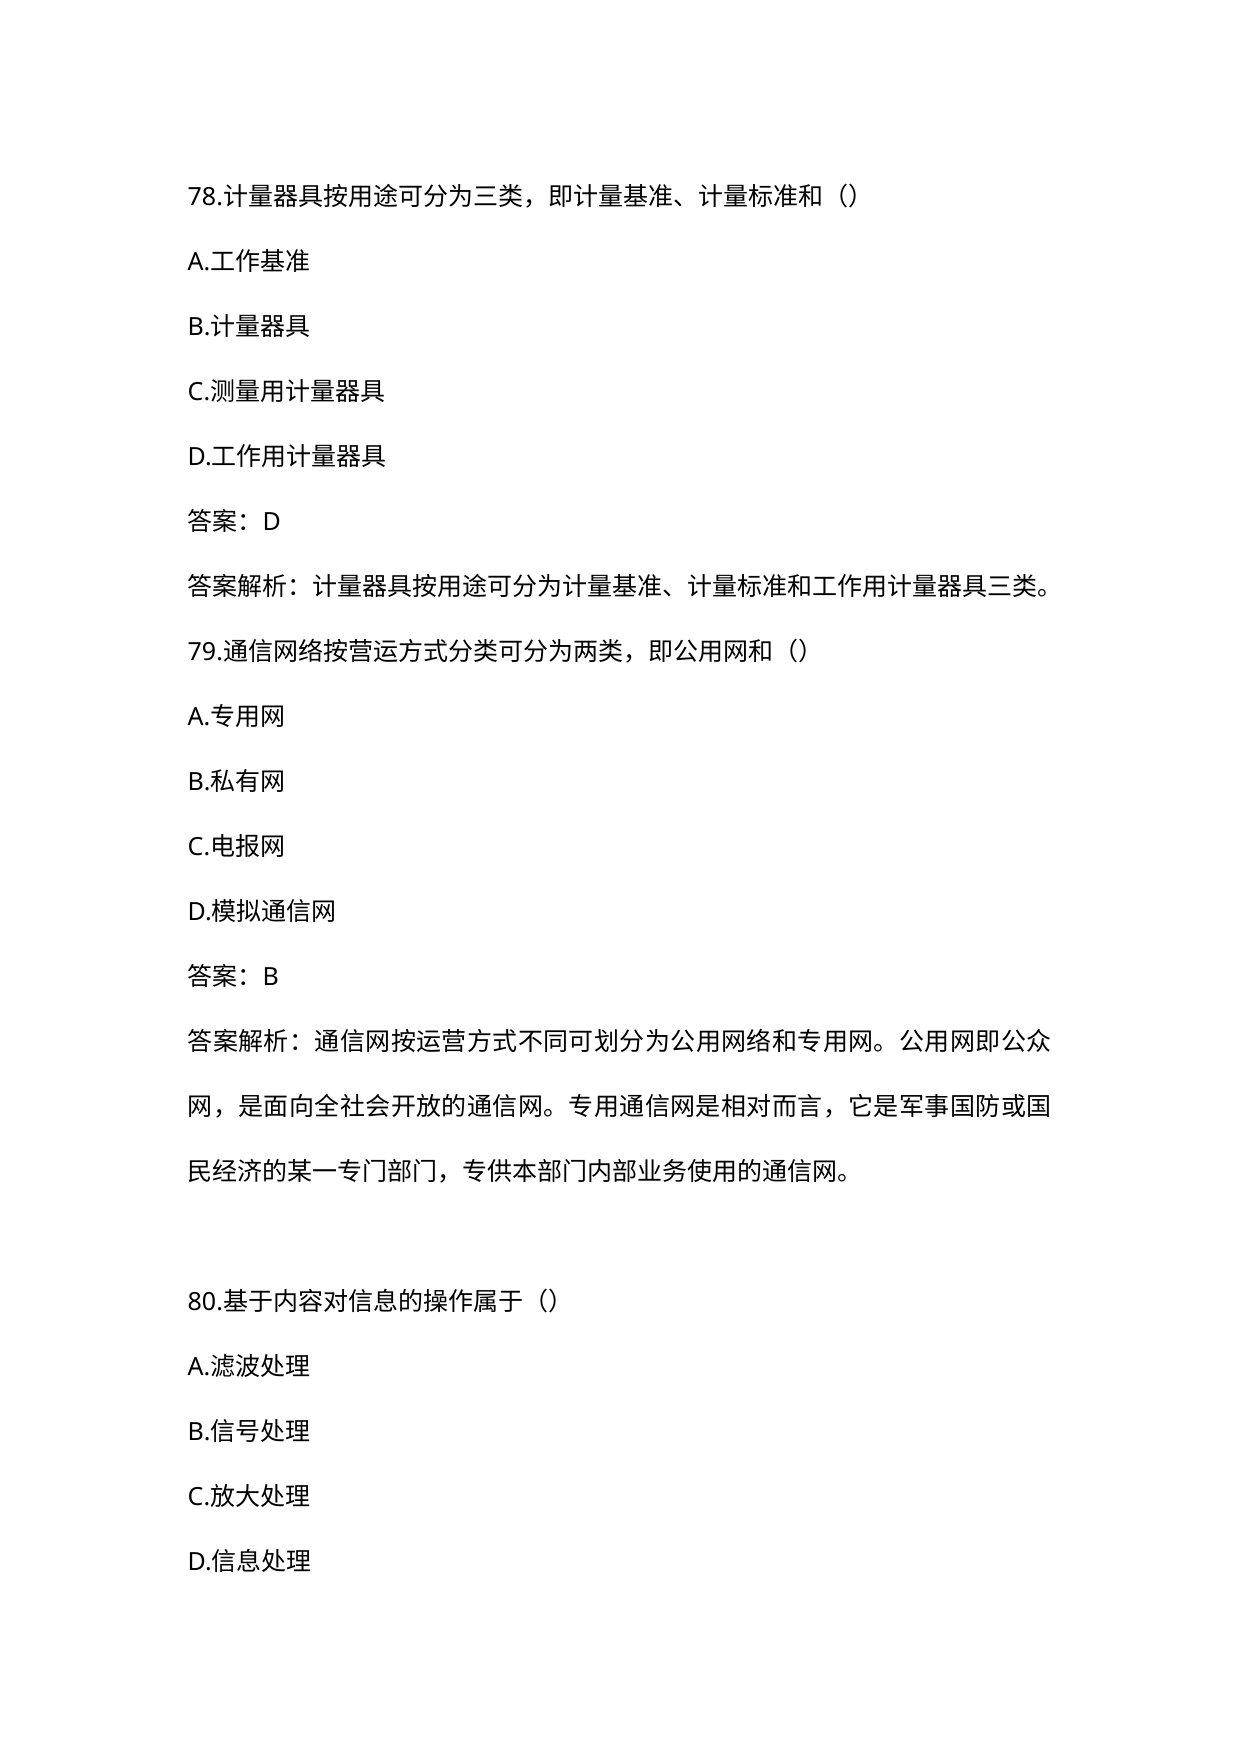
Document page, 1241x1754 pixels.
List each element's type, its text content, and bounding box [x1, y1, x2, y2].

text 80.基于内容对信息的操作属于（） [187, 1267, 1053, 1332]
text C.测量用计量器具 [187, 357, 1053, 422]
text B.信号处理 [187, 1397, 1053, 1462]
text 78.计量器具按用途可分为三类，即计量基准、计量标准和（） [187, 162, 1053, 227]
text 答案解析：通信网按运营方式不同可划分为公用网络和专用网。公用网即公众网，是面向全社会开放的通信网。专用通信网是相对而言，它是军事国防或国民经济的某一专门部门，专供本部门内部业务使用的通信网。 [187, 1007, 1053, 1202]
text A.滤波处理 [187, 1332, 1053, 1397]
text D.工作用计量器具 [187, 422, 1053, 487]
text C.放大处理 [187, 1462, 1053, 1527]
text B.私有网 [187, 747, 1053, 812]
text 79.通信网络按营运方式分类可分为两类，即公用网和（） [187, 617, 1053, 682]
text D.模拟通信网 [187, 877, 1053, 942]
text 答案：B [187, 942, 1053, 1007]
text A.专用网 [187, 682, 1053, 747]
text D.信息处理 [187, 1527, 1053, 1592]
text 答案解析：计量器具按用途可分为计量基准、计量标准和工作用计量器具三类。 [187, 552, 1053, 617]
text B.计量器具 [187, 292, 1053, 357]
text A.工作基准 [187, 227, 1053, 292]
text 答案：D [187, 487, 1053, 552]
text C.电报网 [187, 812, 1053, 877]
